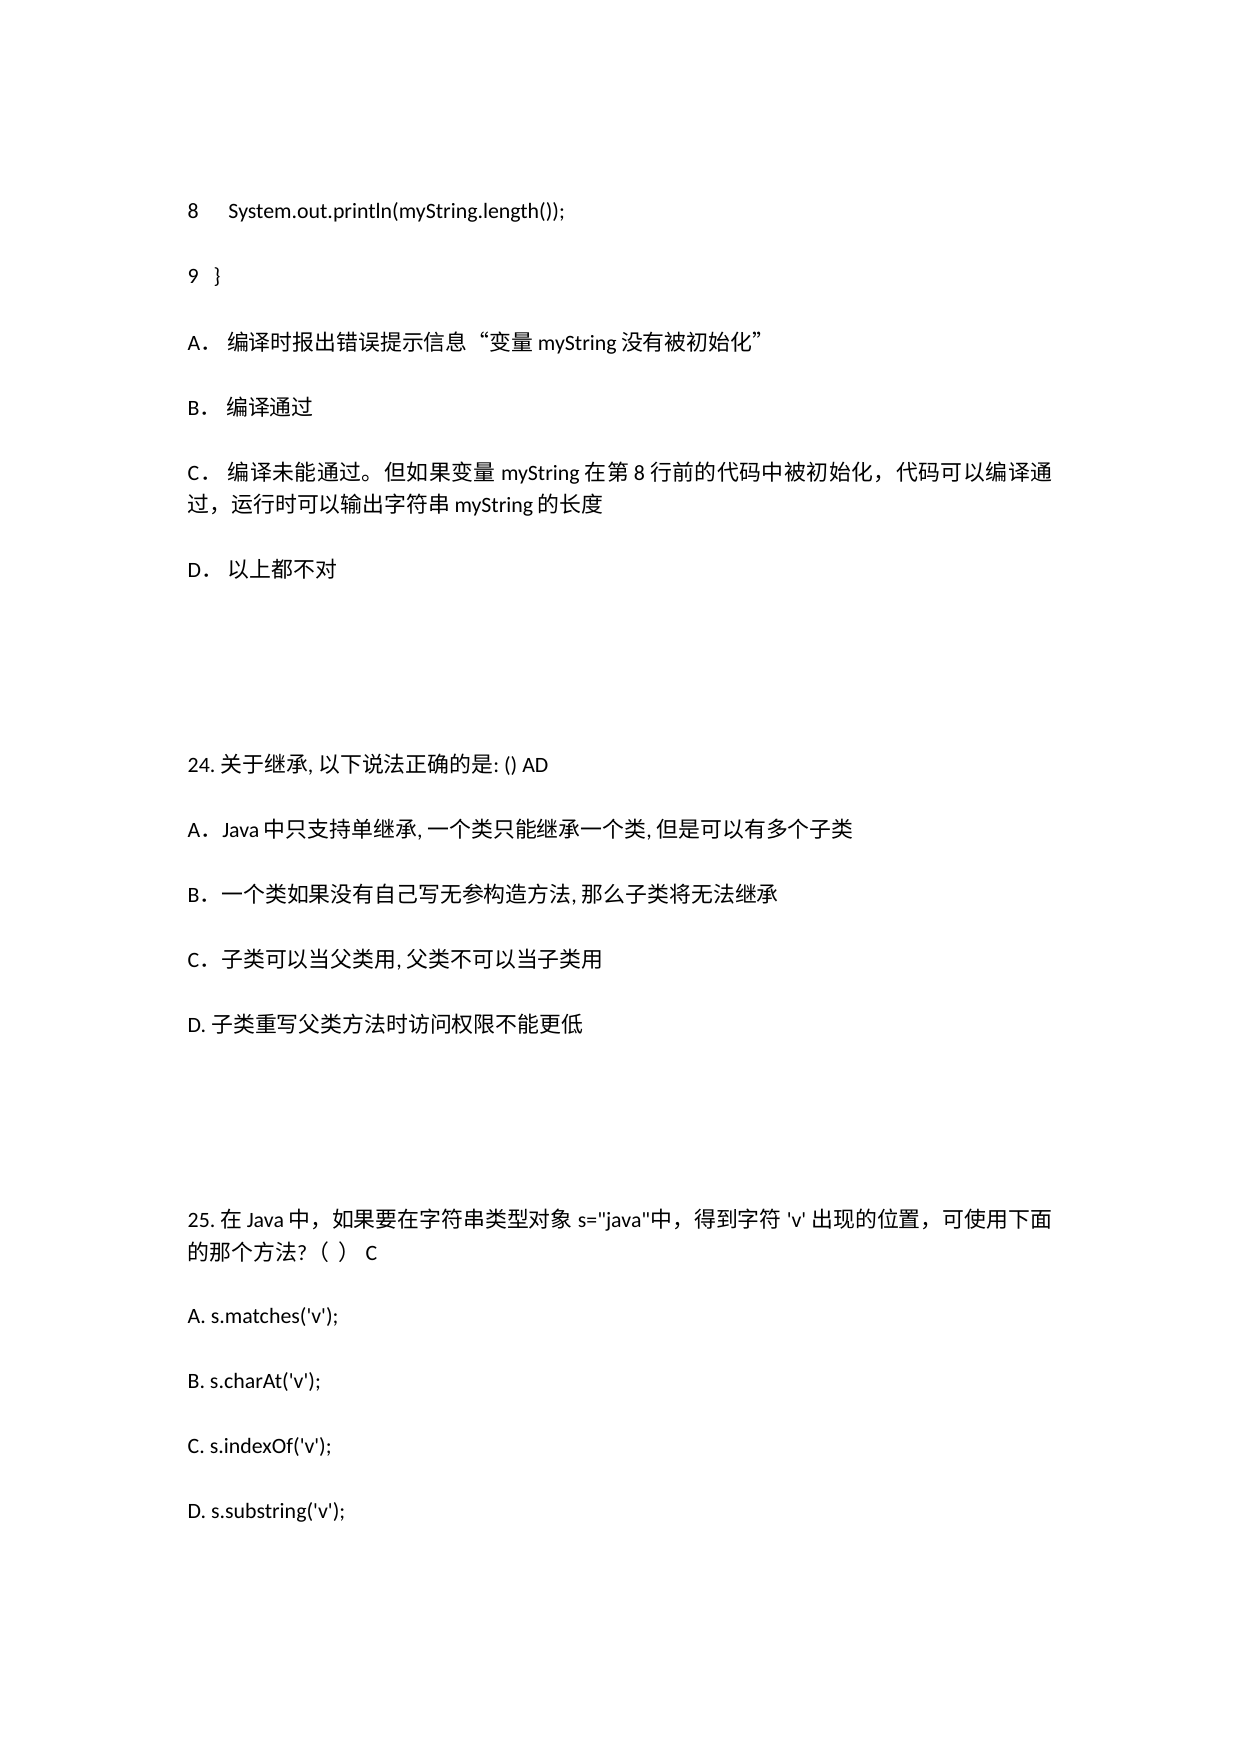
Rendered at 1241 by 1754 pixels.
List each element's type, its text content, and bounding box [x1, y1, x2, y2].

text 9 } [187, 259, 1053, 292]
text C．子类可以当父类用, 父类不可以当子类用 [187, 942, 1053, 974]
text B. s.charAt('v'); [187, 1364, 1053, 1397]
text D. 子类重写父类方法时访问权限不能更低 [187, 1007, 1053, 1039]
text D． 以上都不对 [187, 552, 1053, 584]
text A． 编译时报出错误提示信息“变量myString没有被初始化” [187, 324, 1053, 357]
text 25. 在Java中，如果要在字符串类型对象s="java"中，得到字符 'v' 出现的位置，可使用下面的那个方法?（ ） C [187, 1202, 1053, 1267]
text C． 编译未能通过。但如果变量myString在第8行前的代码中被初始化，代码可以编译通过，运行时可以输出字符串myString的长度 [187, 454, 1053, 519]
text C. s.indexOf('v'); [187, 1429, 1053, 1462]
text A．Java中只支持单继承, 一个类只能继承一个类, 但是可以有多个子类 [187, 812, 1053, 844]
text B． 编译通过 [187, 389, 1053, 422]
text D. s.substring('v'); [187, 1494, 1053, 1527]
text 8 System.out.println(myString.length()); [187, 194, 1053, 227]
text 24. 关于继承, 以下说法正确的是: () AD [187, 747, 1053, 779]
text A. s.matches('v'); [187, 1299, 1053, 1332]
text B．一个类如果没有自己写无参构造方法, 那么子类将无法继承 [187, 877, 1053, 909]
